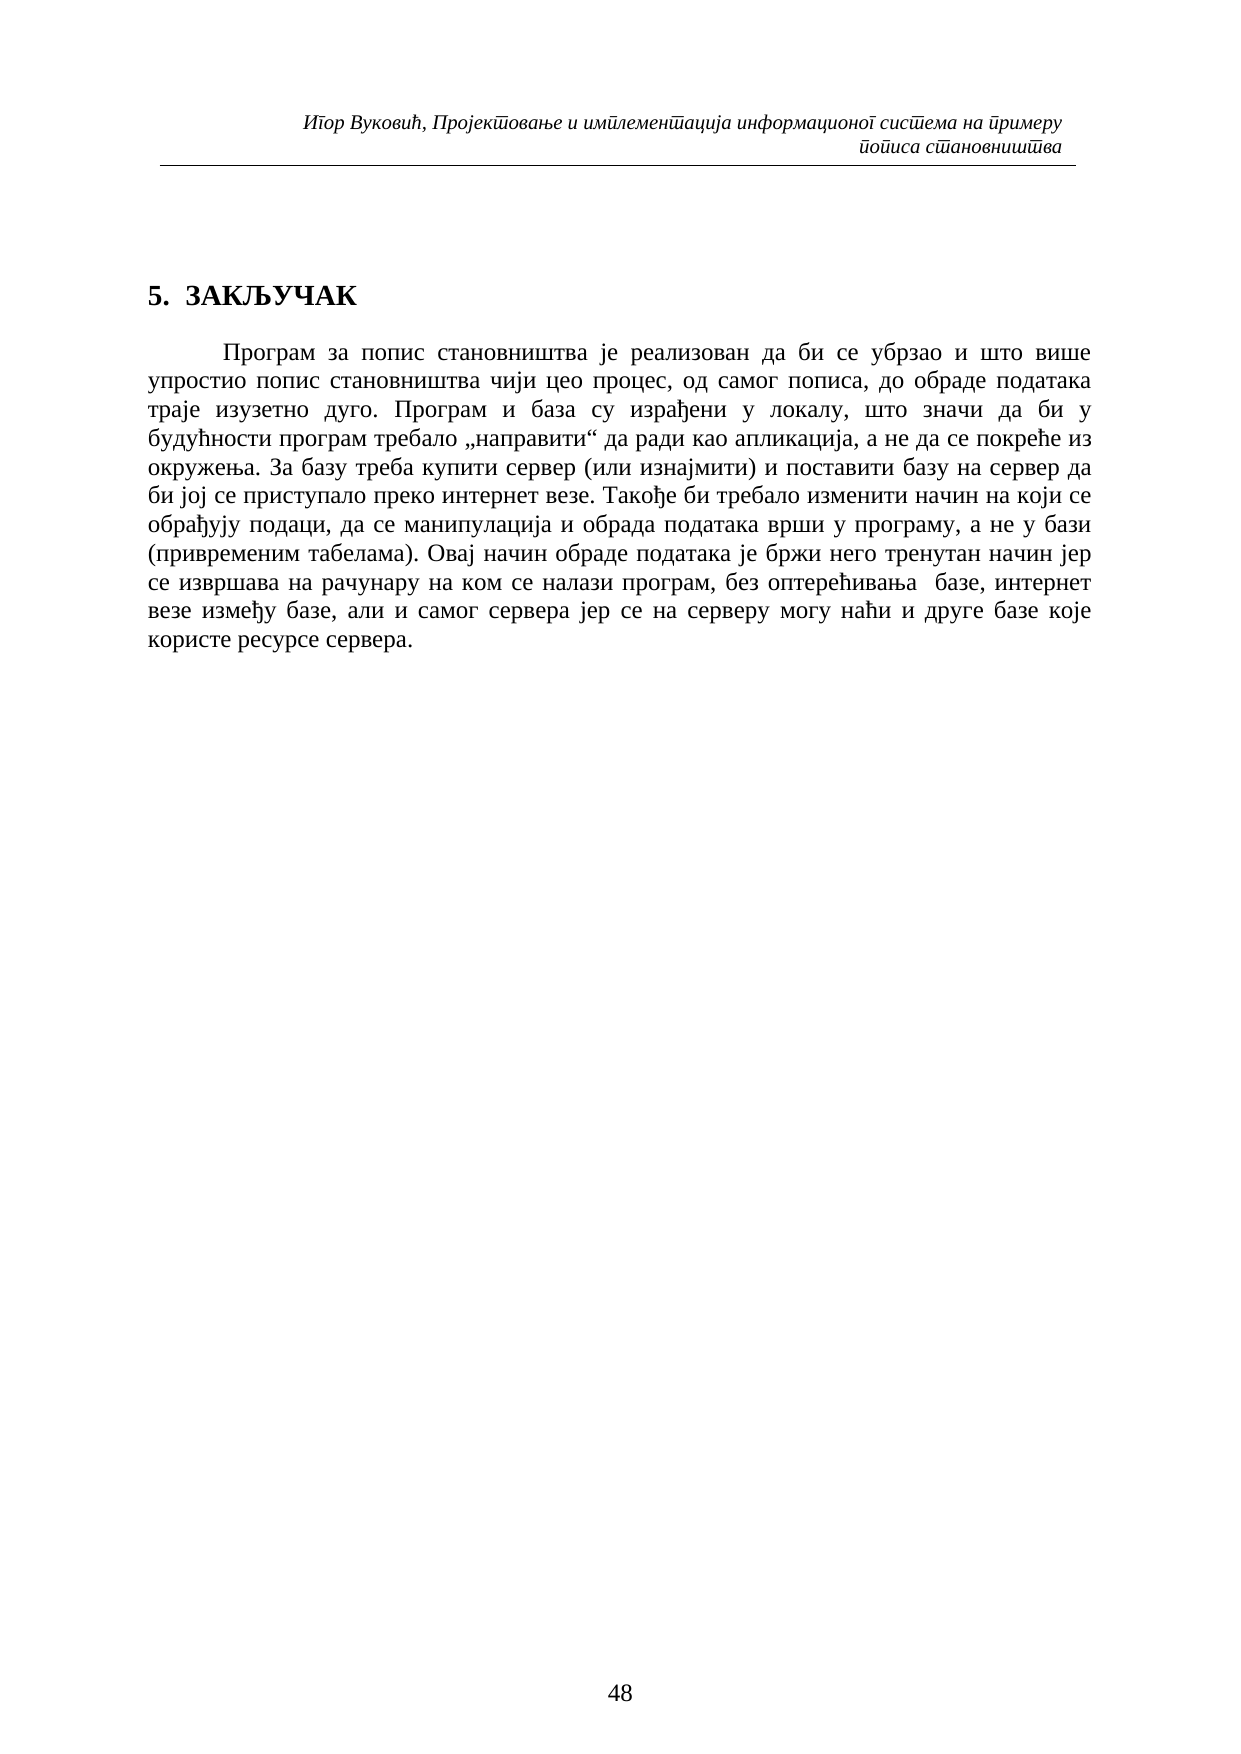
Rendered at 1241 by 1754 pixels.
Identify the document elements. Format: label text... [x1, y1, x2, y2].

subtitle Закључак [148, 278, 1093, 312]
text Програм за попис становништва је реализован да би се убрзао и што више упростио попис становништва чији цео процес, од самог пописа, до обраде података траје изузетно дуго. Програм и база су израђени у локалу, што значи да би у будућности програм требало „направити“ да ради као апликација, а не да се покреће из окружења. За базу треба купити сервер (или изнајмити) и поставити базу на сервер да би јој се приступало преко интернет везе. Такође би требало изменити начин на који се обрађују подаци, да се манипулација и обрада података врши у програму, а не у бази (привременим табелама). Овај начин обраде података је бржи негo тренутан начин јер се извршава на рачунару на ком се налази програм, без оптерећивања базе, интернет везе између базе, али и самог сервера јер се на серверу могу наћи и друге базе које користе ресурсе сервера. [148, 337, 1093, 653]
